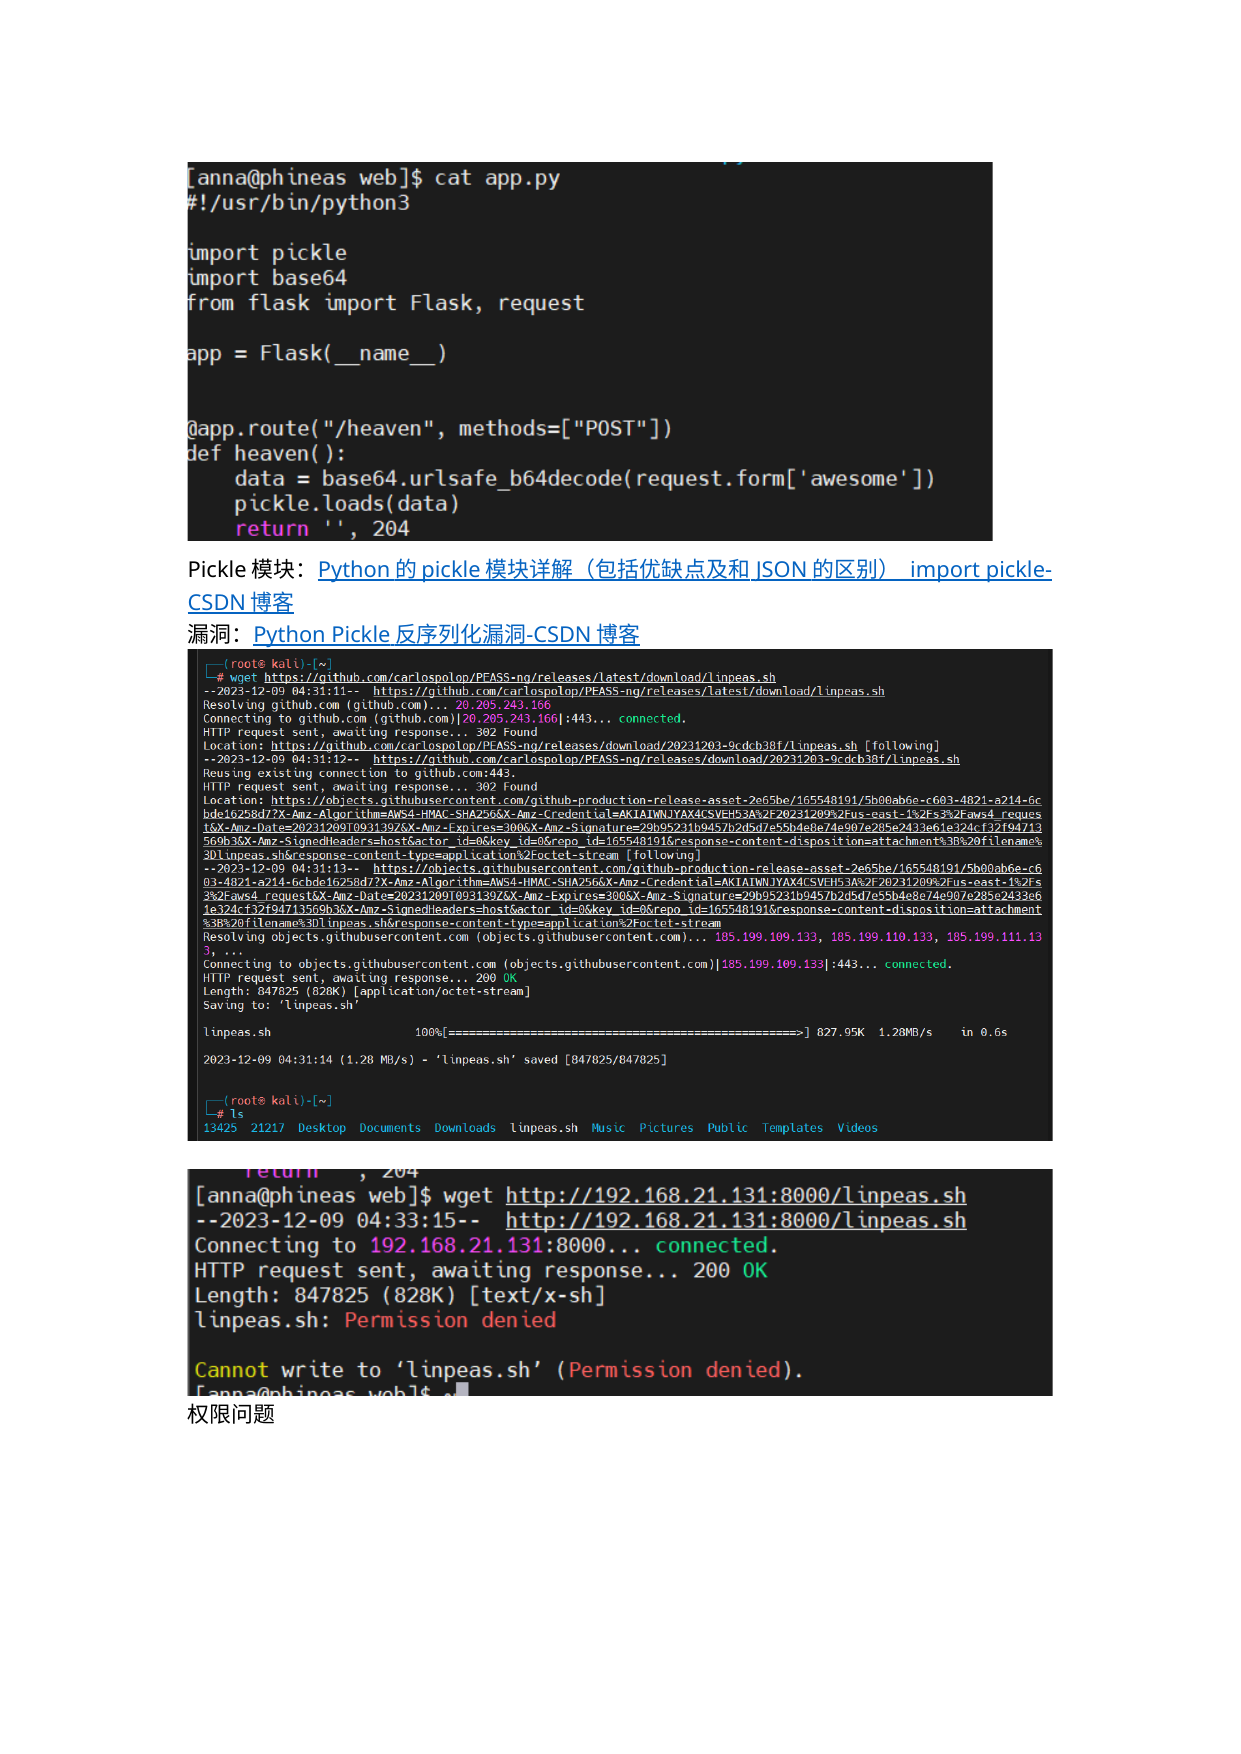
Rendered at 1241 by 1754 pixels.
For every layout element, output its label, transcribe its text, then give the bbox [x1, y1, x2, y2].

text 权限问题 [187, 1397, 1053, 1429]
picture [187, 649, 1053, 1141]
text Pickle模块：Python的pickle模块详解（包括优缺点及和JSON的区别）_import pickle-CSDN博客 [187, 552, 1053, 617]
picture [187, 162, 993, 541]
picture [187, 1169, 1053, 1396]
text 漏洞：Python Pickle反序列化漏洞-CSDN博客 [187, 617, 1053, 649]
